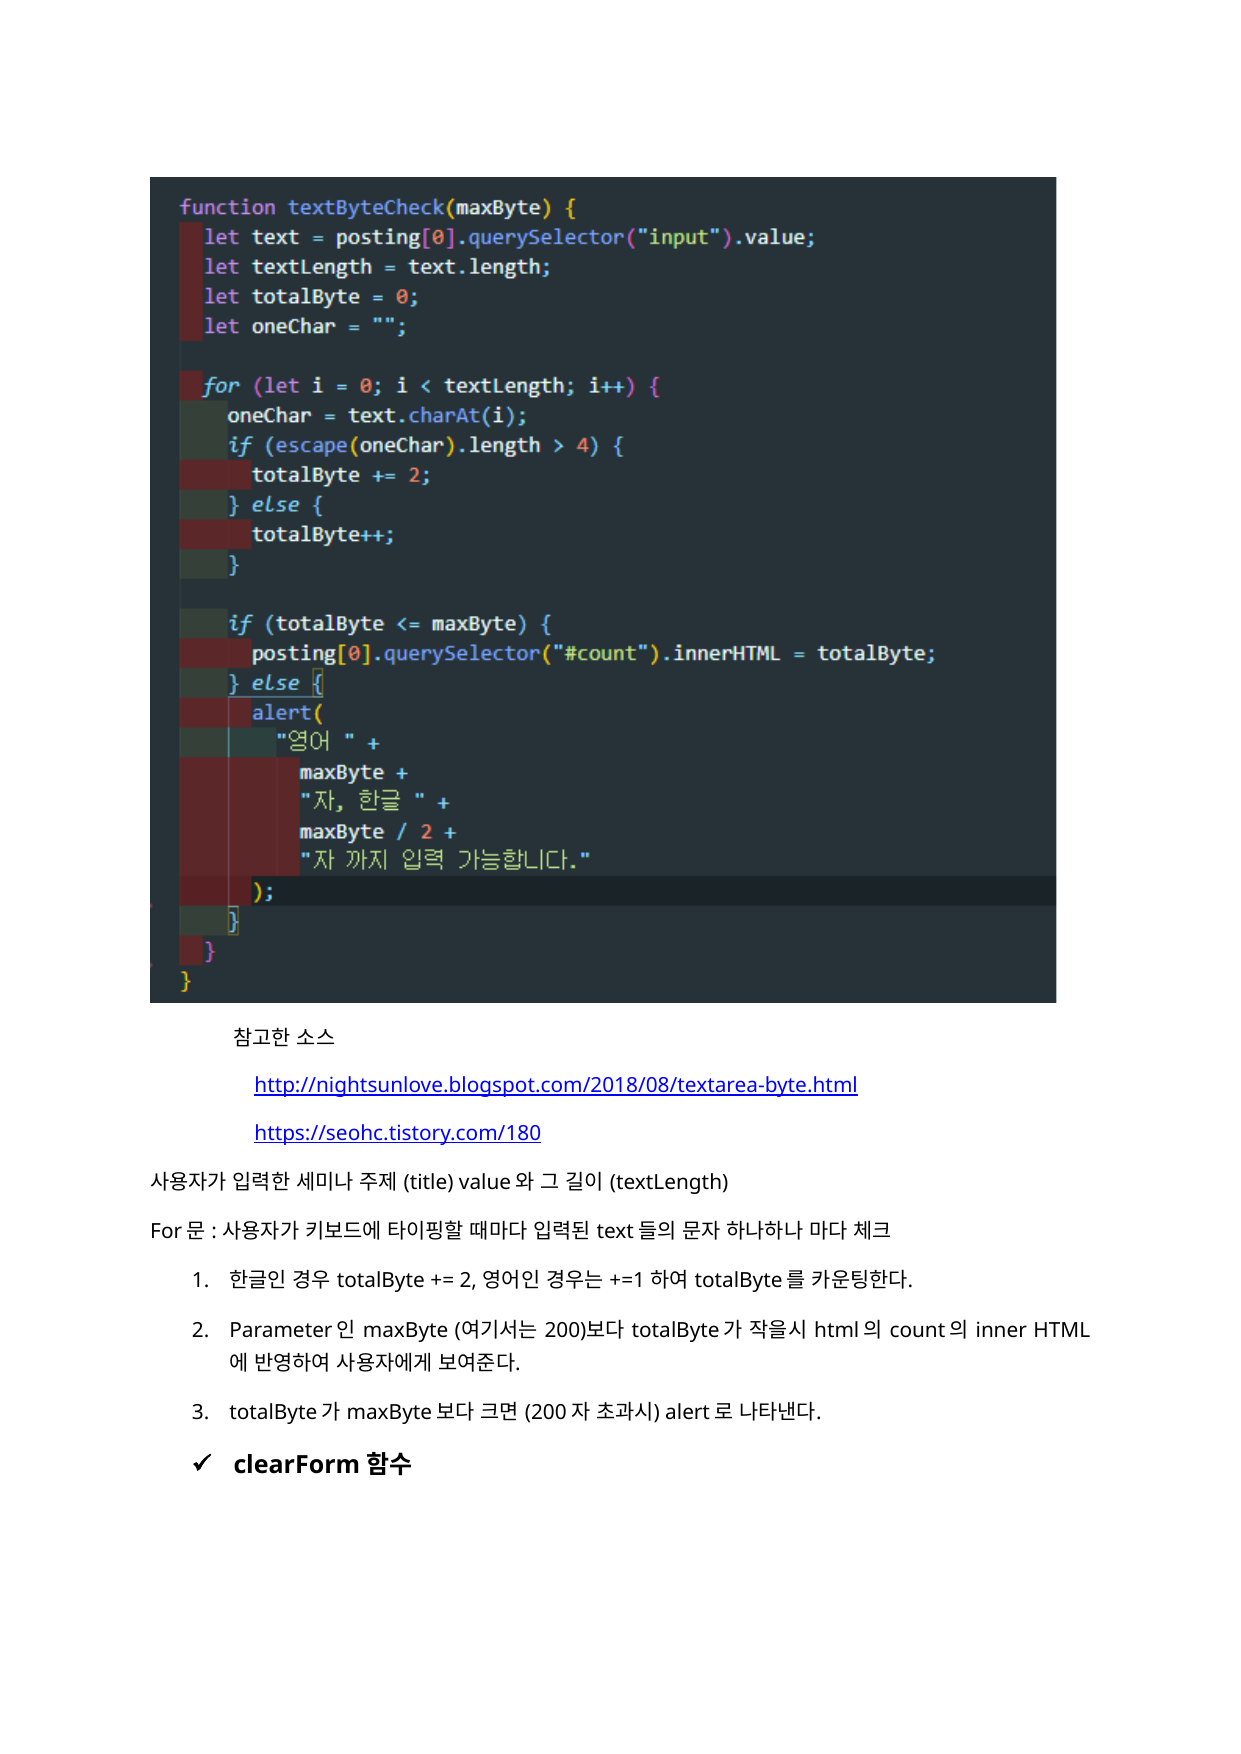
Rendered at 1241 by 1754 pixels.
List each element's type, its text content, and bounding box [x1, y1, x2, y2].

text 사용자가 입력한 세미나 주제 (title) value와 그 길이 (textLength) [150, 1165, 1090, 1195]
list 한글인 경우 totalByte += 2, 영어인 경우는 +=1 하여 totalByte를 카운팅한다. [192, 1264, 1090, 1294]
picture [150, 177, 1057, 1003]
text https://seohc.tistory.com/180 [254, 1118, 1090, 1146]
list clearForm 함수 [192, 1444, 1090, 1481]
text For문 : 사용자가 키보드에 타이핑할 때마다 입력된 text들의 문자 하나하나 마다 체크 [150, 1214, 1090, 1245]
list Parameter인 maxByte (여기서는 200)보다 totalByte가 작을시 html의 count의 inner HTML에 반영하여 사용자에게 보여준다. [192, 1313, 1090, 1376]
text http://nightsunlove.blogspot.com/2018/08/textarea-byte.html [254, 1070, 1090, 1099]
list totalByte가 maxByte보다 크면 (200자 초과시) alert로 나타낸다. [192, 1395, 1090, 1426]
text 참고한 소스 [150, 1021, 1090, 1051]
